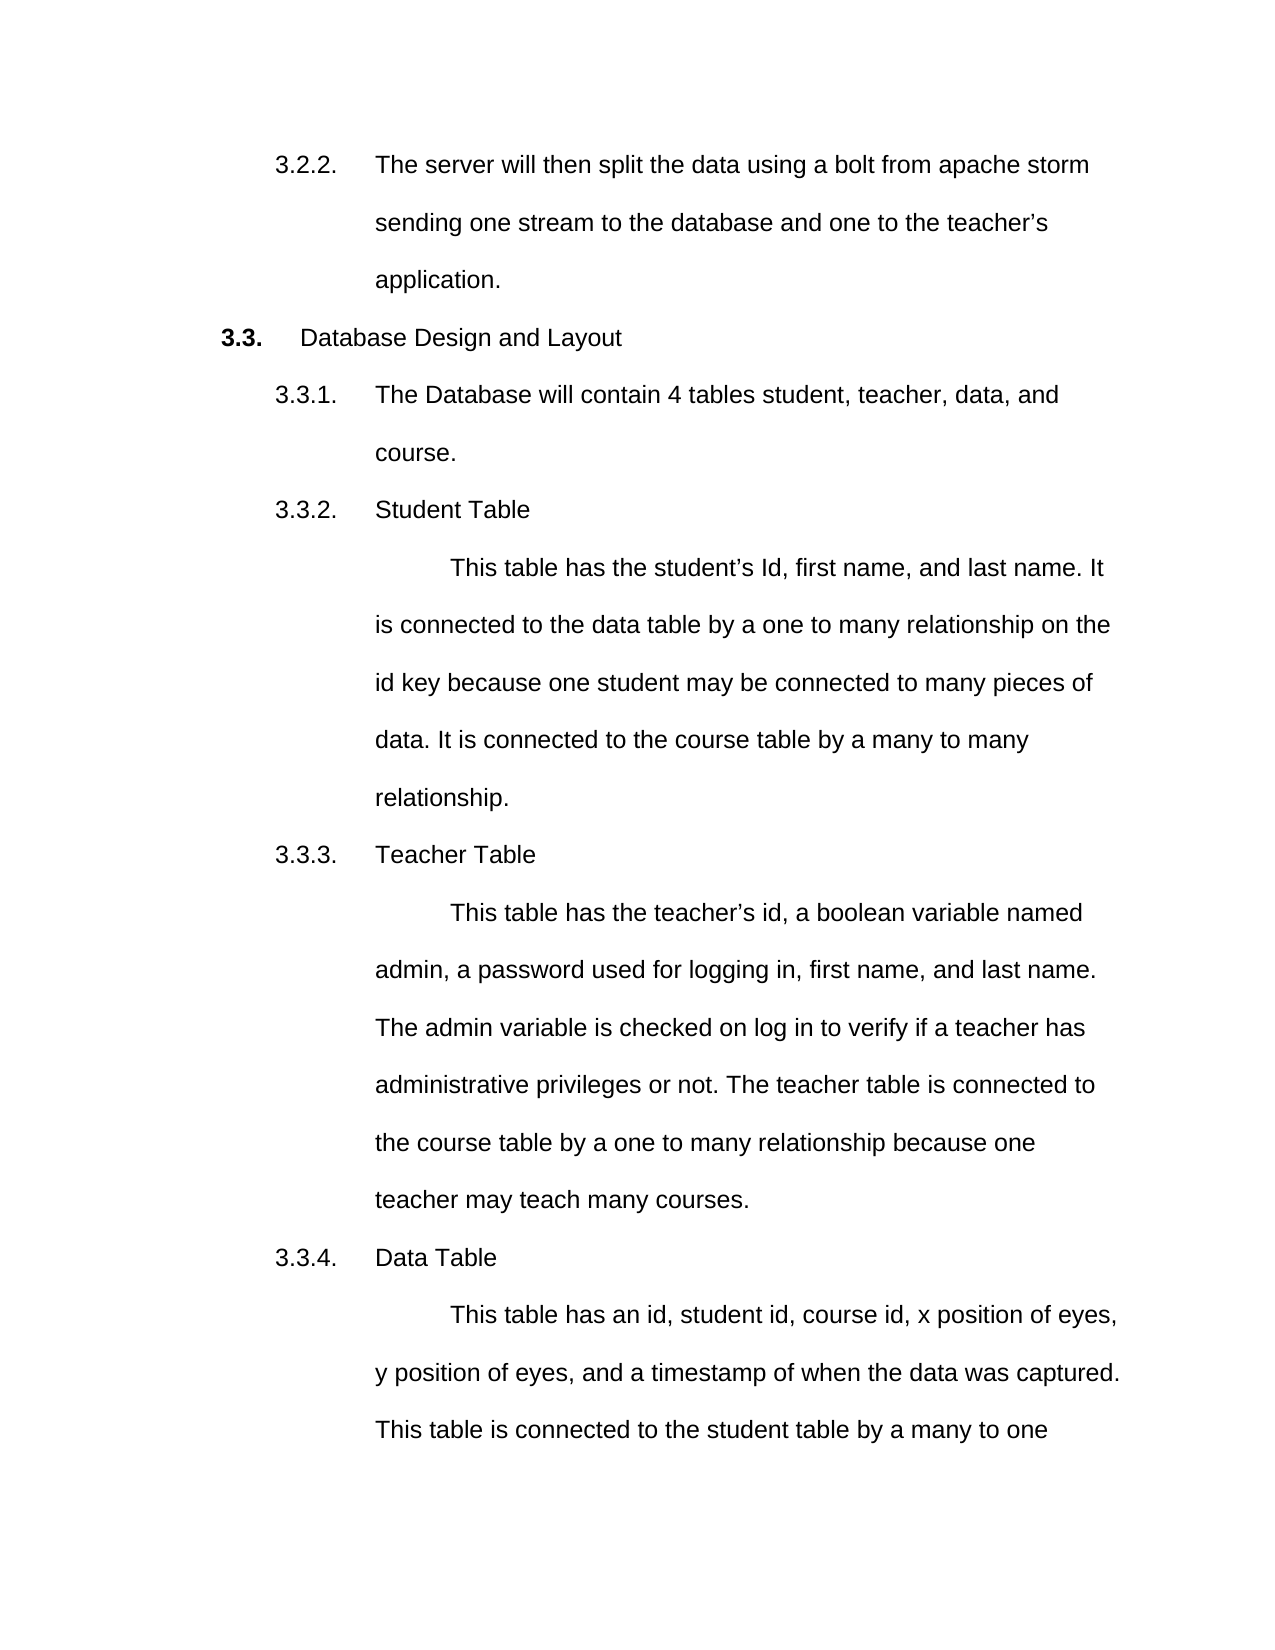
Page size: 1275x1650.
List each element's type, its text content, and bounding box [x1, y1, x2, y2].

list Student Table [337, 495, 1125, 524]
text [375, 1300, 1125, 1444]
list Data Table [337, 1242, 1125, 1271]
list Teacher Table [337, 840, 1125, 869]
list The Database will contain 4 tables student, teacher, data, and course. [337, 380, 1125, 466]
list The server will then split the data using a bolt from apache storm sending one stream to the database and one to the teacher’s application. [337, 150, 1125, 294]
text This table has the student’s Id, first name, and last name. It is connected to the data table by a one to many relationship on the id key because one student may be connected to many pieces of data. It is connected to the course table by a many to many relationship. [375, 552, 1125, 811]
list Database Design and Layout [262, 322, 1125, 351]
text This table has the teacher’s id, a boolean variable named admin, a password used for logging in, first name, and last name. The admin variable is checked on log in to verify if a teacher has administrative privileges or not. The teacher table is connected to the course table by a one to many relationship because one teacher may teach many courses. [375, 897, 1125, 1214]
